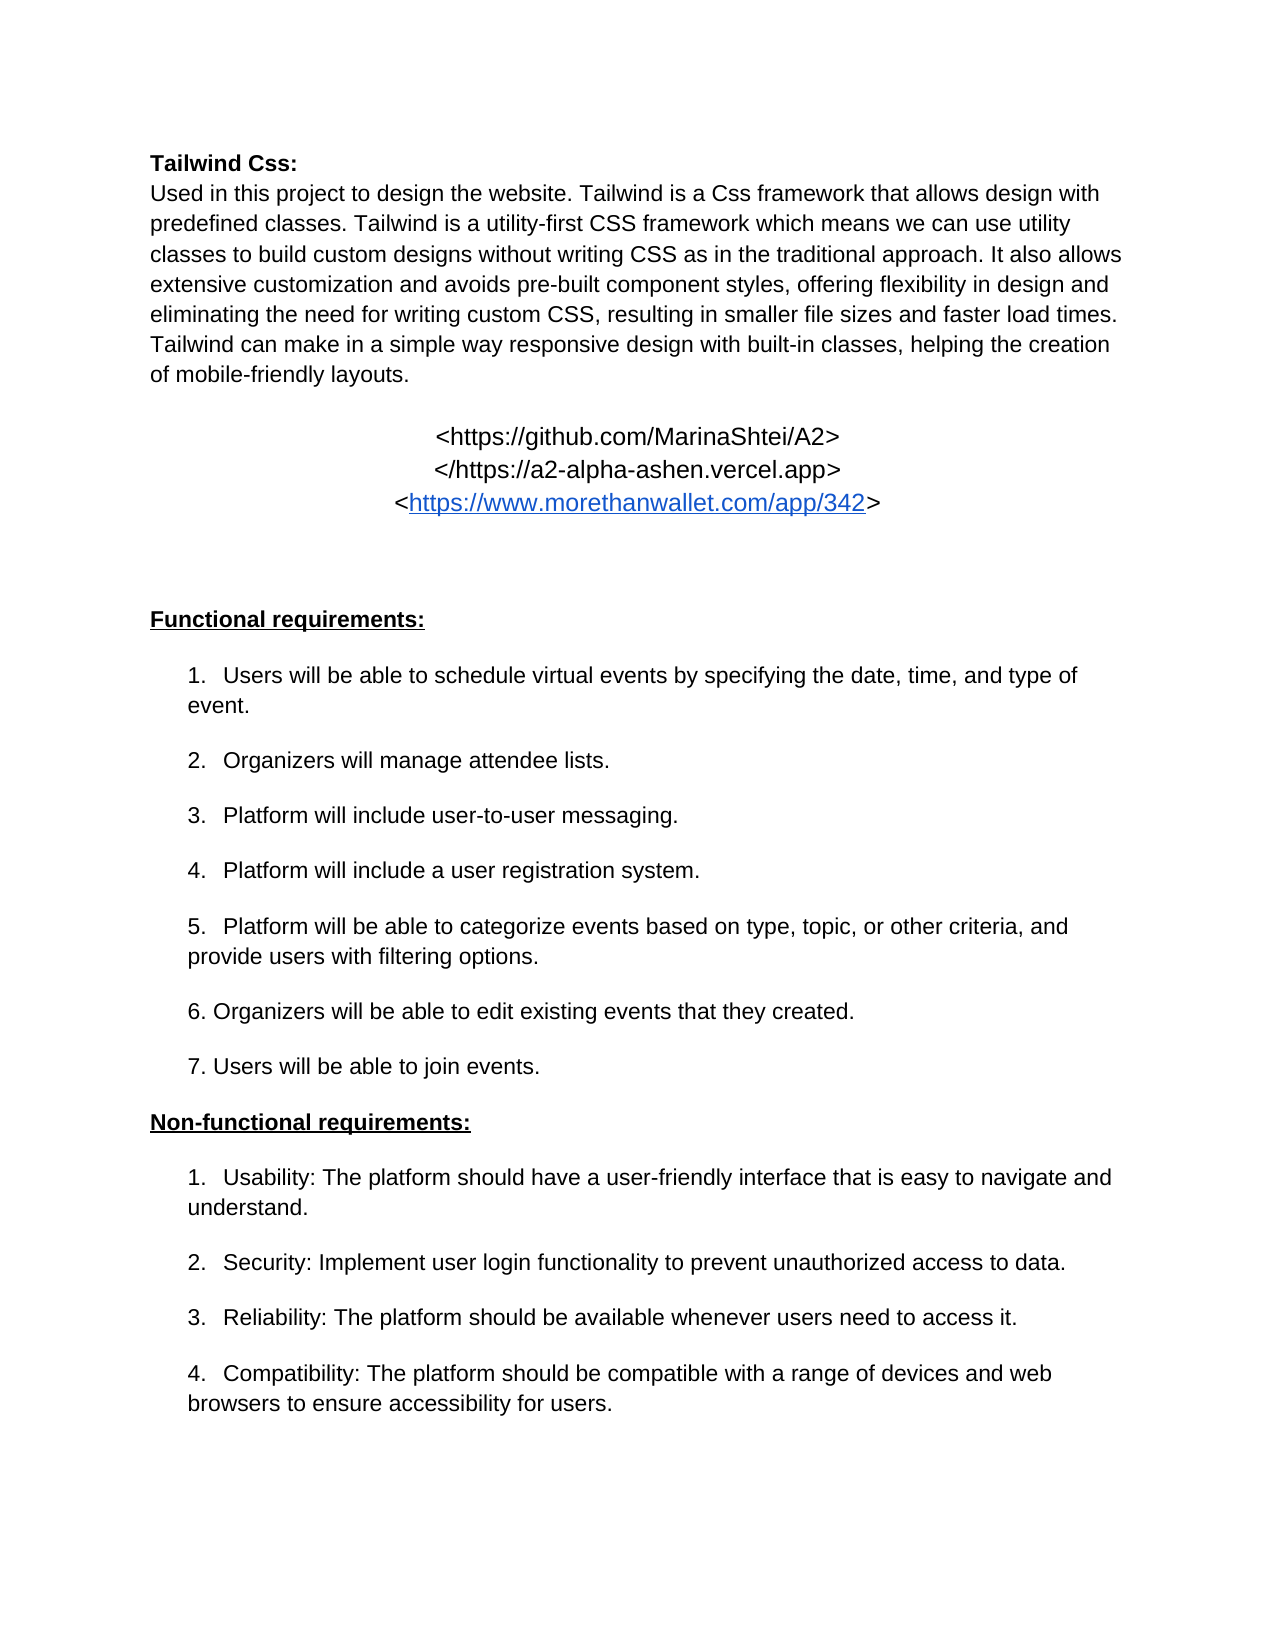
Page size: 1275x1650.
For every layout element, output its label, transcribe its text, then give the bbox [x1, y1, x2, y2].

text 3. Platform will include user-to-user messaging. [187, 802, 1125, 828]
text 6. Organizers will be able to edit existing events that they created. [187, 998, 1125, 1024]
text Tailwind Css: [150, 150, 1125, 176]
text 2. Organizers will manage attendee lists. [187, 747, 1125, 773]
text Used in this project to design the website. Tailwind is a Css framework that allows design with predefined classes. Tailwind is a utility-first CSS framework which means we can use utility classes to build custom designs without writing CSS as in the traditional approach. It also allows extensive customization and avoids pre-built component styles, offering flexibility in design and eliminating the need for writing custom CSS, resulting in smaller file sizes and faster load times. [150, 180, 1125, 327]
text 4. Platform will include a user registration system. [187, 857, 1125, 884]
text 1. Users will be able to schedule virtual events by specifying the date, time, and type of event. [187, 662, 1125, 718]
text <https://github.com/MarinaShtei/A2> [150, 422, 1125, 451]
text Non-functional requirements: [150, 1108, 1125, 1135]
text 2. Security: Implement user login functionality to prevent unauthorized access to data. [187, 1249, 1125, 1275]
text 5. Platform will be able to categorize events based on type, topic, or other criteria, and provide users with filtering options. [187, 913, 1125, 969]
text 4. Compatibility: The platform should be compatible with a range of devices and web browsers to ensure accessibility for users. [187, 1359, 1125, 1416]
text Tailwind can make in a simple way responsive design with built-in classes, helping the creation of mobile-friendly layouts. [150, 331, 1125, 388]
text Functional requirements: [150, 606, 1125, 633]
text 1. Usability: The platform should have a user-friendly interface that is easy to navigate and understand. [187, 1164, 1125, 1220]
text <https://www.morethanwallet.com/app/342> [150, 488, 1125, 517]
text 7. Users will be able to join events. [187, 1053, 1125, 1079]
text <https://a2-alpha-ashen.vercel.app/> [150, 455, 1125, 484]
text 3. Reliability: The platform should be available whenever users need to access it. [187, 1304, 1125, 1331]
